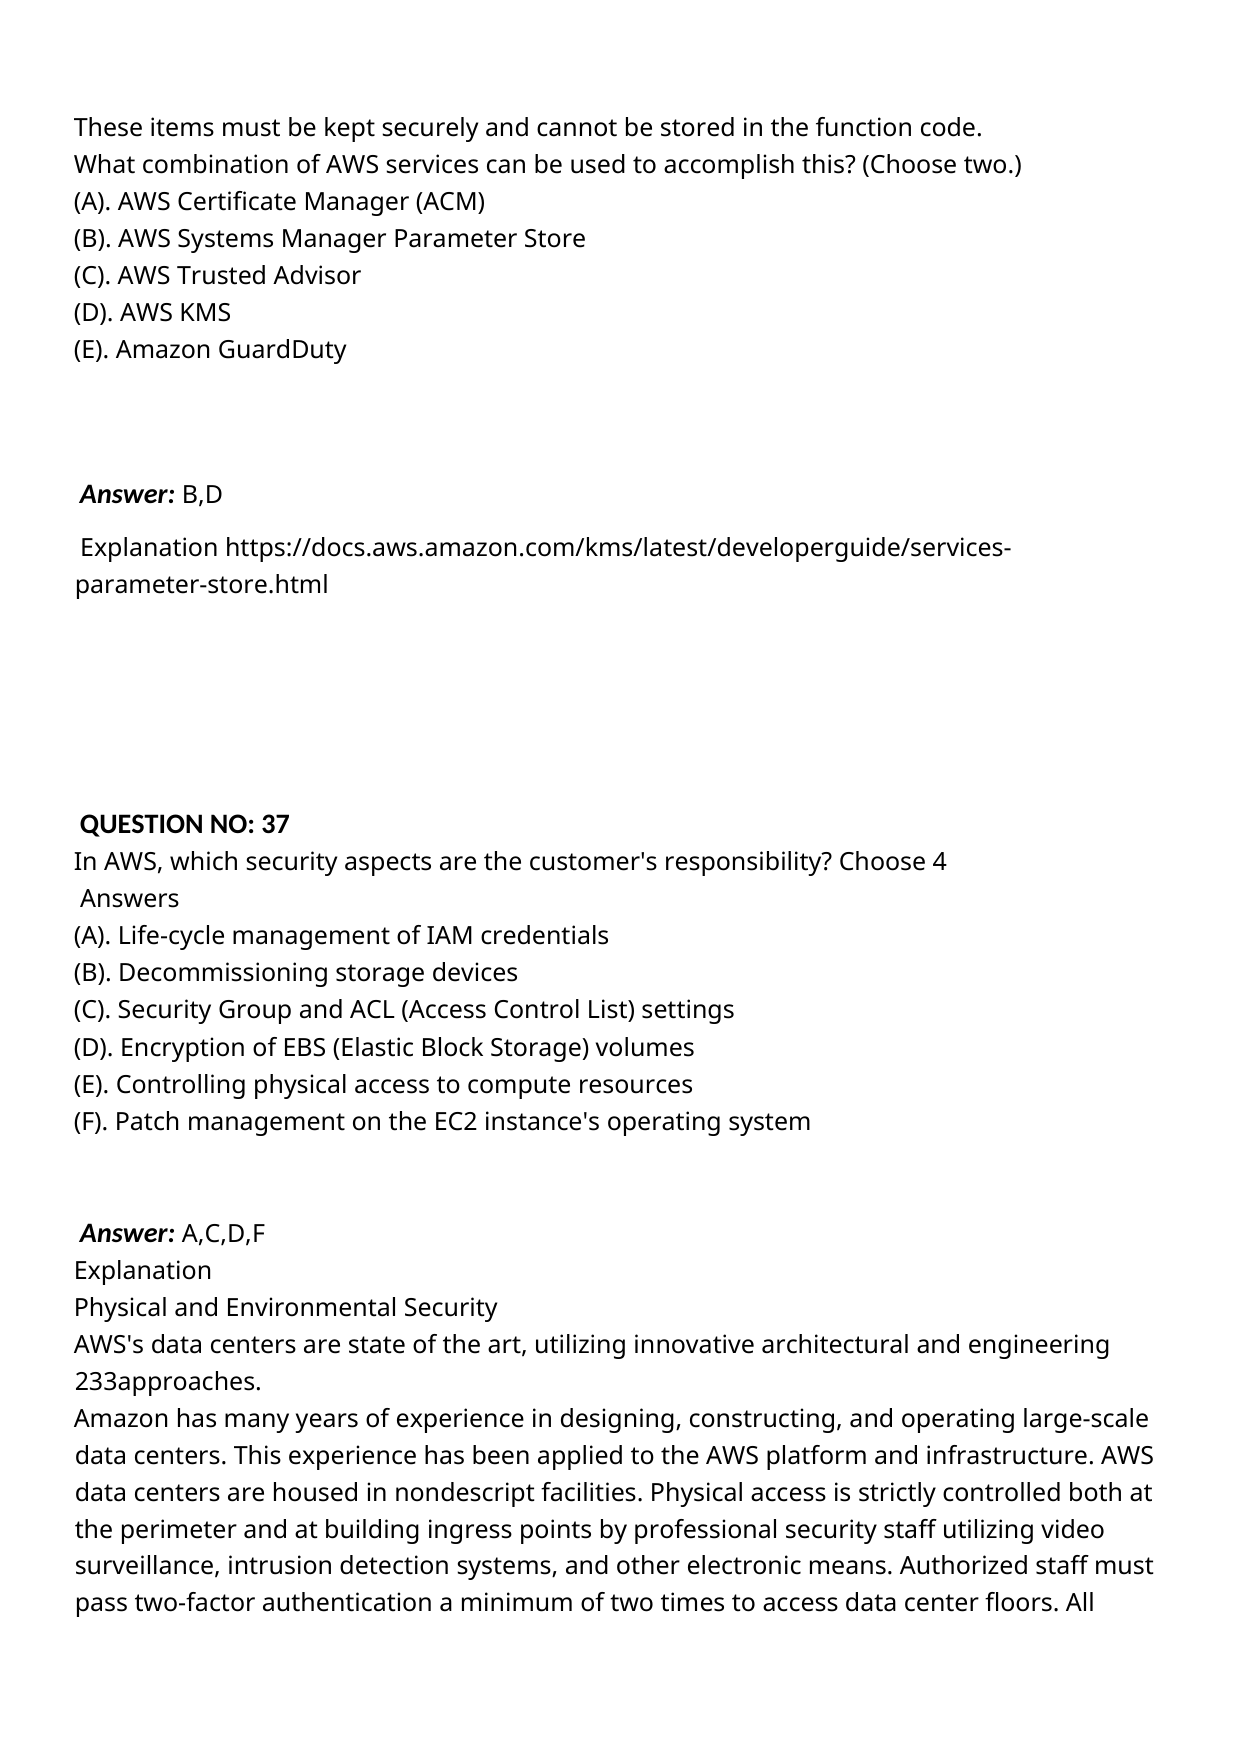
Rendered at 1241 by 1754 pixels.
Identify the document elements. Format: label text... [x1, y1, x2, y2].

text Answer: A,C,D,F [73, 1215, 1164, 1250]
text (C). AWS Trusted Advisor [73, 258, 1164, 292]
text (E). Controlling physical access to compute resources [73, 1066, 1164, 1100]
text (E). Amazon GuardDuty [73, 332, 1164, 366]
text Answers [73, 881, 1164, 915]
text Answer: B,D [73, 476, 1098, 510]
text QUESTION NO: 37 [73, 806, 359, 841]
text (A). Life-cycle management of IAM credentials [73, 918, 1164, 952]
text (C). Security Group and ACL (Access Control List) settings [73, 992, 1164, 1026]
text (B). AWS Systems Manager Parameter Store [73, 221, 1164, 254]
text (A). AWS Certificate Manager (ACM) [73, 183, 1164, 217]
text (B). Decommissioning storage devices [73, 955, 1164, 989]
text These items must be kept securely and cannot be stored in the function code. [75, 109, 1165, 143]
text What combination of AWS services can be used to accomplish this? (Choose two.) [73, 146, 1164, 180]
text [73, 1401, 1164, 1619]
text Explanation https://docs.aws.amazon.com/kms/latest/developerguide/services-parameter-store.html [73, 529, 1098, 600]
text AWS's data centers are state of the art, utilizing innovative architectural and engineering 233approaches. [73, 1327, 1164, 1398]
text (F). Patch management on the EC2 instance's operating system [73, 1103, 1164, 1137]
text Explanation [73, 1253, 1164, 1287]
text In AWS, which security aspects are the customer's responsibility? Choose 4 [73, 844, 1164, 878]
text Physical and Environmental Security [73, 1290, 1164, 1324]
text (D). Encryption of EBS (Elastic Block Storage) volumes [73, 1029, 1164, 1063]
text (D). AWS KMS [73, 295, 1164, 329]
